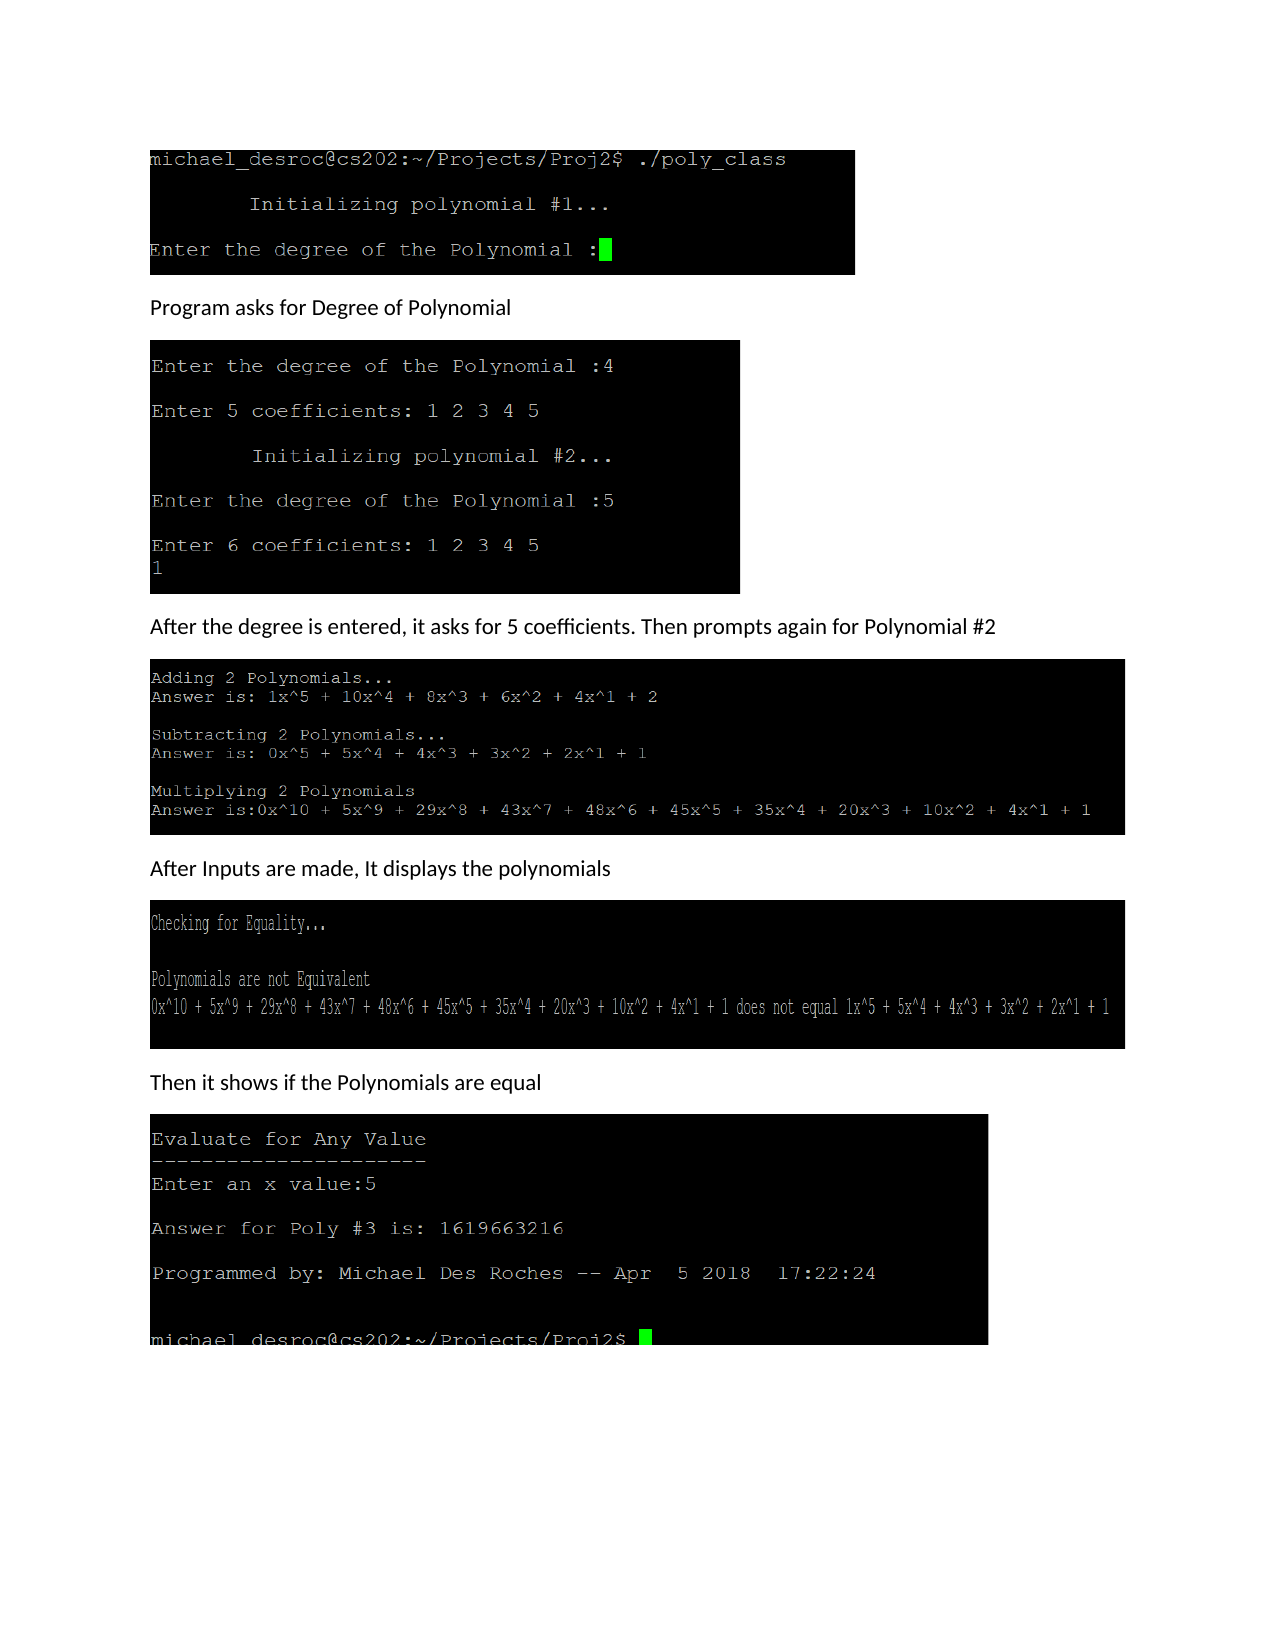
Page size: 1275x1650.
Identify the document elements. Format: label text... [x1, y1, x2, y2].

picture [150, 340, 741, 594]
text Program asks for Degree of Polynomial [150, 293, 1125, 321]
text Then it shows if the Polynomials are equal [150, 1068, 1125, 1096]
picture [150, 900, 1125, 1049]
picture [150, 150, 856, 275]
text After Inputs are made, It displays the polynomials [150, 854, 1125, 882]
text After the degree is entered, it asks for 5 coefficients. Then prompts again for Polynomial #2 [150, 612, 1125, 640]
picture [150, 1114, 989, 1345]
picture [150, 659, 1125, 835]
